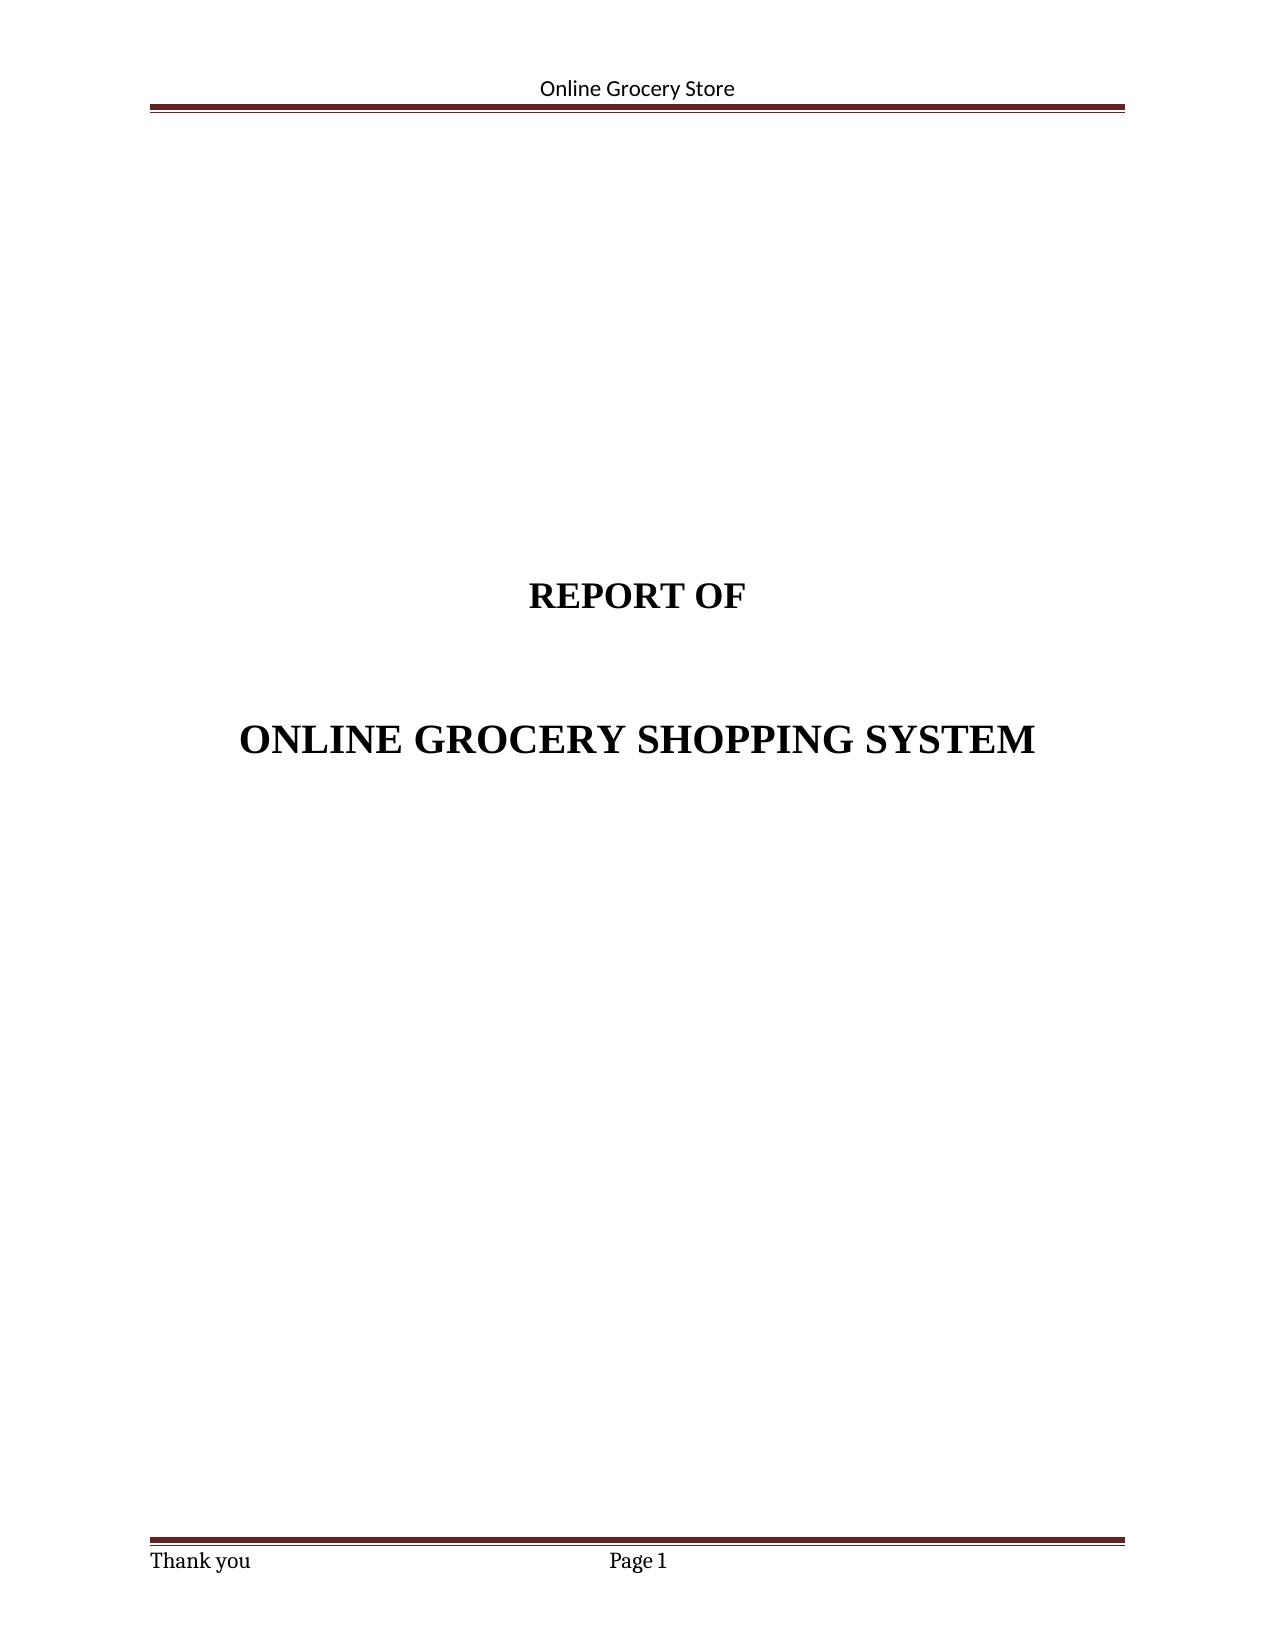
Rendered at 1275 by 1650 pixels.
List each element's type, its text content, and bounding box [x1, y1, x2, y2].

text REPORT OF [150, 574, 1125, 617]
text ONLINE GROCERY SHOPPING SYSTEM [150, 714, 1125, 762]
